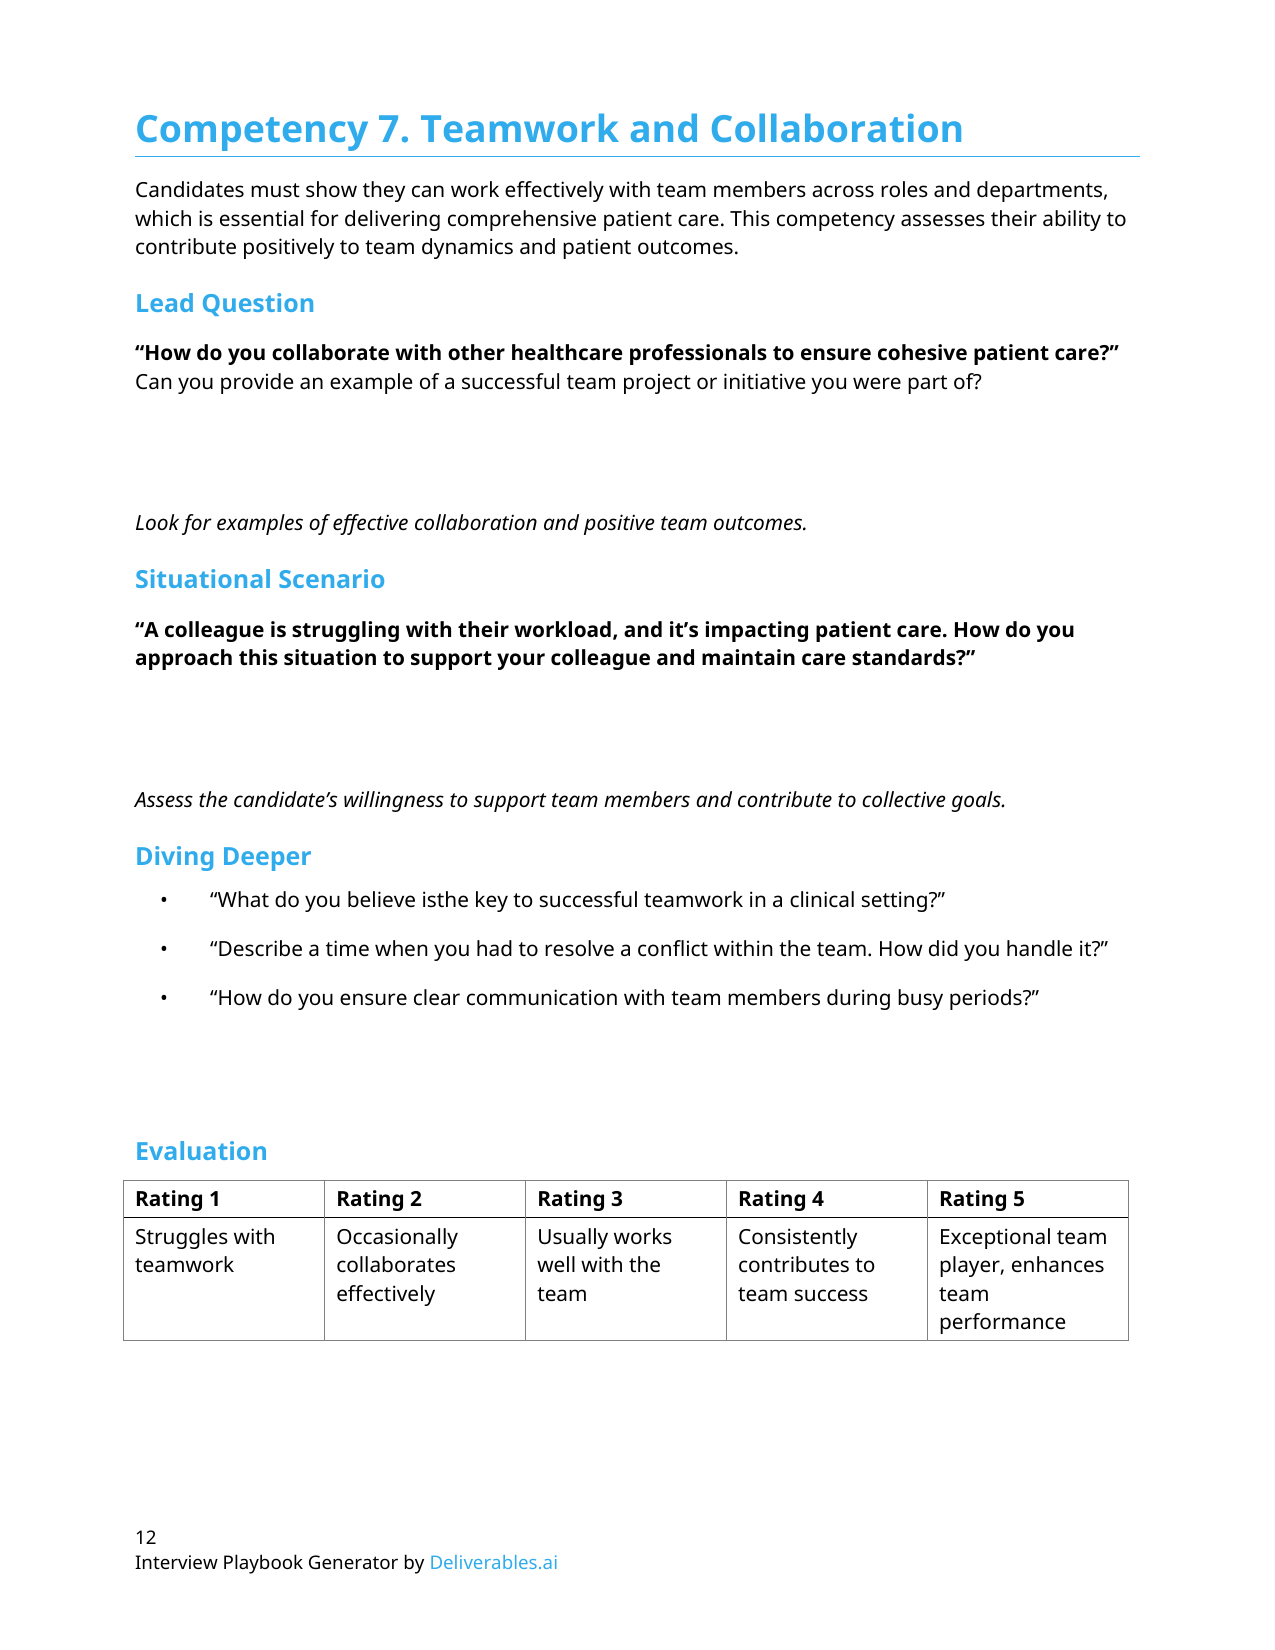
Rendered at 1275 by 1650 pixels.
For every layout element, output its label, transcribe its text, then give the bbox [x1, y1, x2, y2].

table_cell Exceptional team player, enhances team performance [928, 1218, 1128, 1339]
text Assess the candidate’s willingness to support team members and contribute to collective goals. [135, 785, 1140, 813]
list “What do you believe isthe key to successful teamwork in a clinical setting?” [160, 885, 1140, 913]
table_cell Struggles with teamwork [124, 1218, 324, 1339]
subtitle Diving Deeper [135, 838, 1140, 872]
table_header Rating 1 [124, 1181, 324, 1217]
text “A colleague is struggling with their workload, and it’s impacting patient care. How do you approach this situation to support your colleague and maintain care standards?” [135, 615, 1140, 672]
table_cell Usually works well with the team [526, 1218, 726, 1339]
text Candidates must show they can work effectively with team members across roles and departments, which is essential for delivering comprehensive patient care. This competency assesses their ability to contribute positively to team dynamics and patient outcomes. [135, 175, 1140, 261]
text “How do you collaborate with other healthcare professionals to ensure cohesive patient care?” Can you provide an example of a successful team project or initiative you were part of? [135, 338, 1140, 395]
list “Describe a time when you had to resolve a conflict within the team. How did you handle it?” [160, 934, 1140, 962]
subtitle Evaluation [135, 1133, 1140, 1167]
table_cell Consistently contributes to team success [727, 1218, 927, 1339]
subtitle Lead Question [135, 286, 1140, 320]
table_cell Occasionally collaborates effectively [325, 1218, 525, 1339]
text Look for examples of effective collaboration and positive team outcomes. [135, 508, 1140, 537]
table_header Rating 5 [928, 1181, 1128, 1217]
list “How do you ensure clear communication with team members during busy periods?” [160, 983, 1140, 1012]
table_header Rating 2 [325, 1181, 525, 1217]
subtitle Competency 7. Teamwork and Collaboration [135, 102, 1140, 156]
subtitle Situational Scenario [135, 562, 1140, 596]
table_header Rating 3 [526, 1181, 726, 1217]
table_header Rating 4 [727, 1181, 927, 1217]
